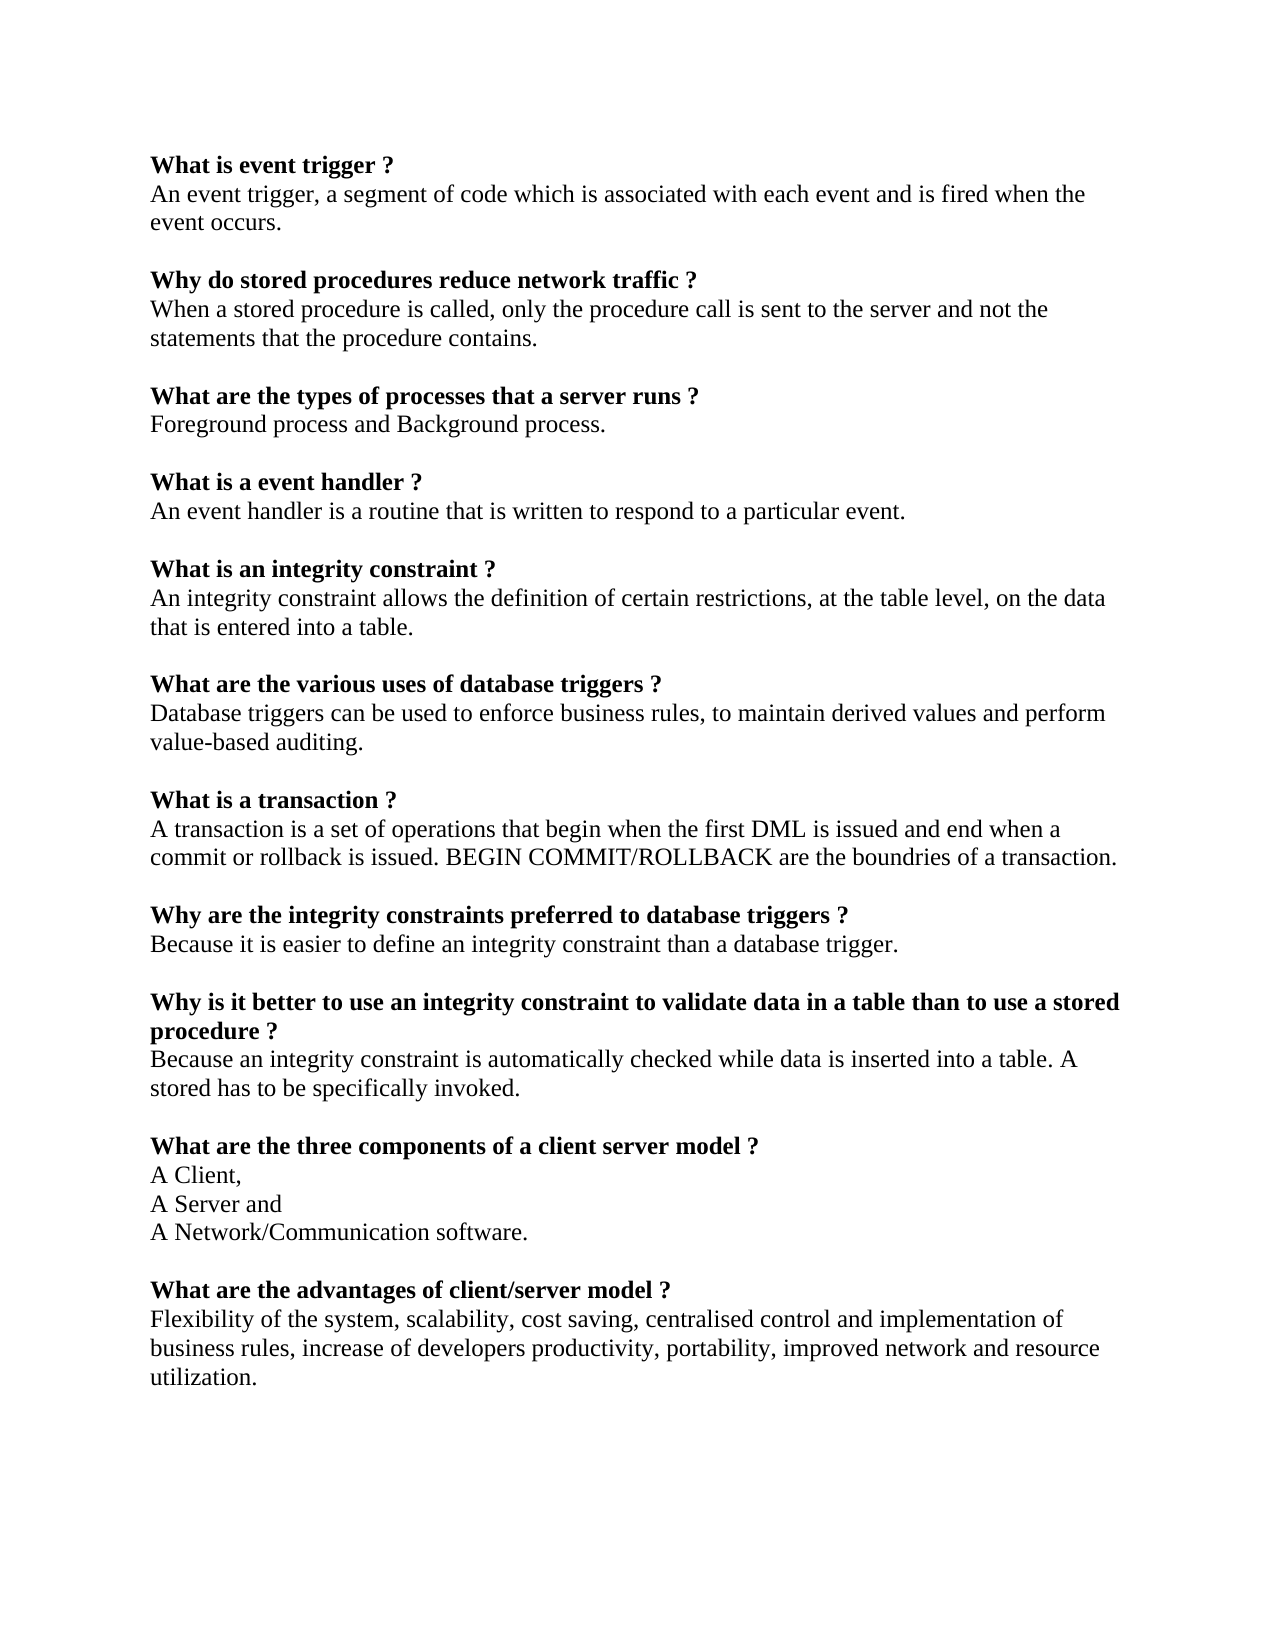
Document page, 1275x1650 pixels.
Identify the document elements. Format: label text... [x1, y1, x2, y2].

text What are the three components of a client server model ? A Client, A Server and A Network/Communication software. [150, 1131, 1125, 1246]
text What is event trigger ? An event trigger, a segment of code which is associated with each event and is fired when the event occurs. [150, 150, 1125, 236]
text Why do stored procedures reduce network traffic ? When a stored procedure is called, only the procedure call is sent to the server and not the statements that the procedure contains. [150, 265, 1125, 352]
text Why is it better to use an integrity constraint to validate data in a table than to use a stored procedure ? Because an integrity constraint is automatically checked while data is inserted into a table. A stored has to be specifically invoked. [150, 987, 1125, 1102]
text What is an integrity constraint ? An integrity constraint allows the definition of certain restrictions, at the table level, on the data that is entered into a table. [150, 554, 1125, 640]
text What are the advantages of client/server model ? Flexibility of the system, scalability, cost saving, centralised control and implementation of business rules, increase of developers productivity, portability, improved network and resource utilization. [150, 1275, 1125, 1390]
text What is a transaction ? A transaction is a set of operations that begin when the first DML is issued and end when a commit or rollback is issued. BEGIN COMMIT/ROLLBACK are the boundries of a transaction. [150, 785, 1125, 871]
text Why are the integrity constraints preferred to database triggers ? Because it is easier to define an integrity constraint than a database trigger. [150, 900, 1125, 958]
text What are the various uses of database triggers ? Database triggers can be used to enforce business rules, to maintain derived values and perform value-based auditing. [150, 669, 1125, 756]
text What is a event handler ? An event handler is a routine that is written to respond to a particular event. [150, 467, 1125, 525]
text What are the types of processes that a server runs ? Foreground process and Background process. [150, 381, 1125, 438]
